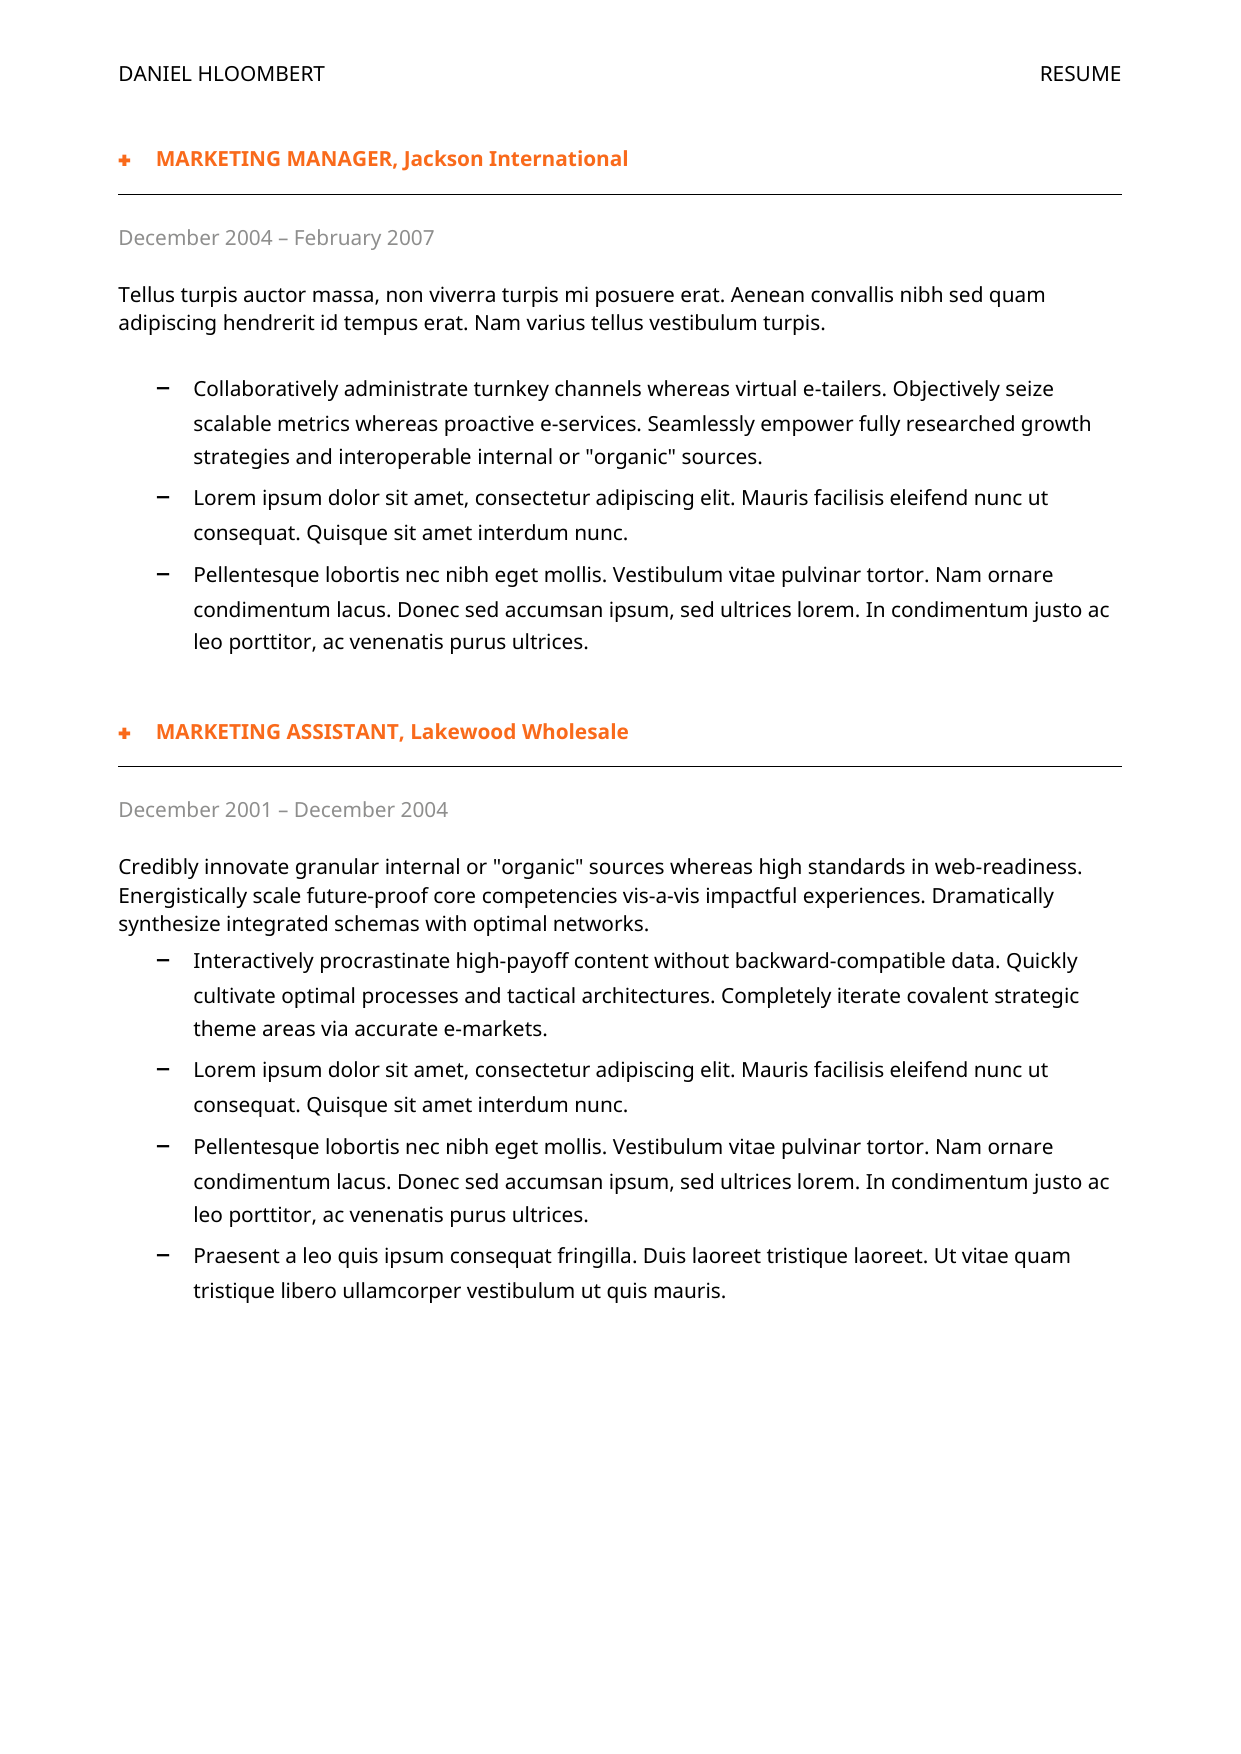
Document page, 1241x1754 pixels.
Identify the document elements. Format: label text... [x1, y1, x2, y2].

text Praesent a leo quis ipsum consequat fringilla. Duis laoreet tristique laoreet. Ut vitae quam tristique libero ullamcorper vestibulum ut quis mauris. [156, 1232, 1122, 1304]
text Collaboratively administrate turnkey channels whereas virtual e-tailers. Objectively seize scalable metrics whereas proactive e-services. Seamlessly empower fully researched growth strategies and interoperable internal or "organic" sources. [156, 365, 1122, 470]
text December 2004 – February 2007 [118, 223, 1122, 252]
text Pellentesque lobortis nec nibh eget mollis. Vestibulum vitae pulvinar tortor. Nam ornare condimentum lacus. Donec sed accumsan ipsum, sed ultrices lorem. In condimentum justo ac leo porttitor, ac venenatis purus ultrices. [156, 1123, 1122, 1228]
text Pellentesque lobortis nec nibh eget mollis. Vestibulum vitae pulvinar tortor. Nam ornare condimentum lacus. Donec sed accumsan ipsum, sed ultrices lorem. In condimentum justo ac leo porttitor, ac venenatis purus ultrices. [156, 551, 1122, 656]
text December 2001 – December 2004 [118, 796, 1122, 824]
text Lorem ipsum dolor sit amet, consectetur adipiscing elit. Mauris facilisis eleifend nunc ut consequat. Quisque sit amet interdum nunc. [156, 1047, 1122, 1119]
subtitle MARKETING MANAGER, Jackson International [118, 144, 1122, 194]
text Tellus turpis auctor massa, non viverra turpis mi posuere erat. Aenean convallis nibh sed quam adipiscing hendrerit id tempus erat. Nam varius tellus vestibulum turpis. [118, 280, 1122, 337]
text Interactively procrastinate high-payoff content without backward-compatible data. Quickly cultivate optimal processes and tactical architectures. Completely iterate covalent strategic theme areas via accurate e-markets. [156, 938, 1122, 1043]
text Credibly innovate granular internal or "organic" sources whereas high standards in web-readiness. Energistically scale future-proof core competencies vis-a-vis impactful experiences. Dramatically synthesize integrated schemas with optimal networks. [118, 852, 1122, 938]
text Lorem ipsum dolor sit amet, consectetur adipiscing elit. Mauris facilisis eleifend nunc ut consequat. Quisque sit amet interdum nunc. [156, 474, 1122, 547]
subtitle MARKETING ASSISTANT, Lakewood Wholesale [118, 717, 1122, 766]
